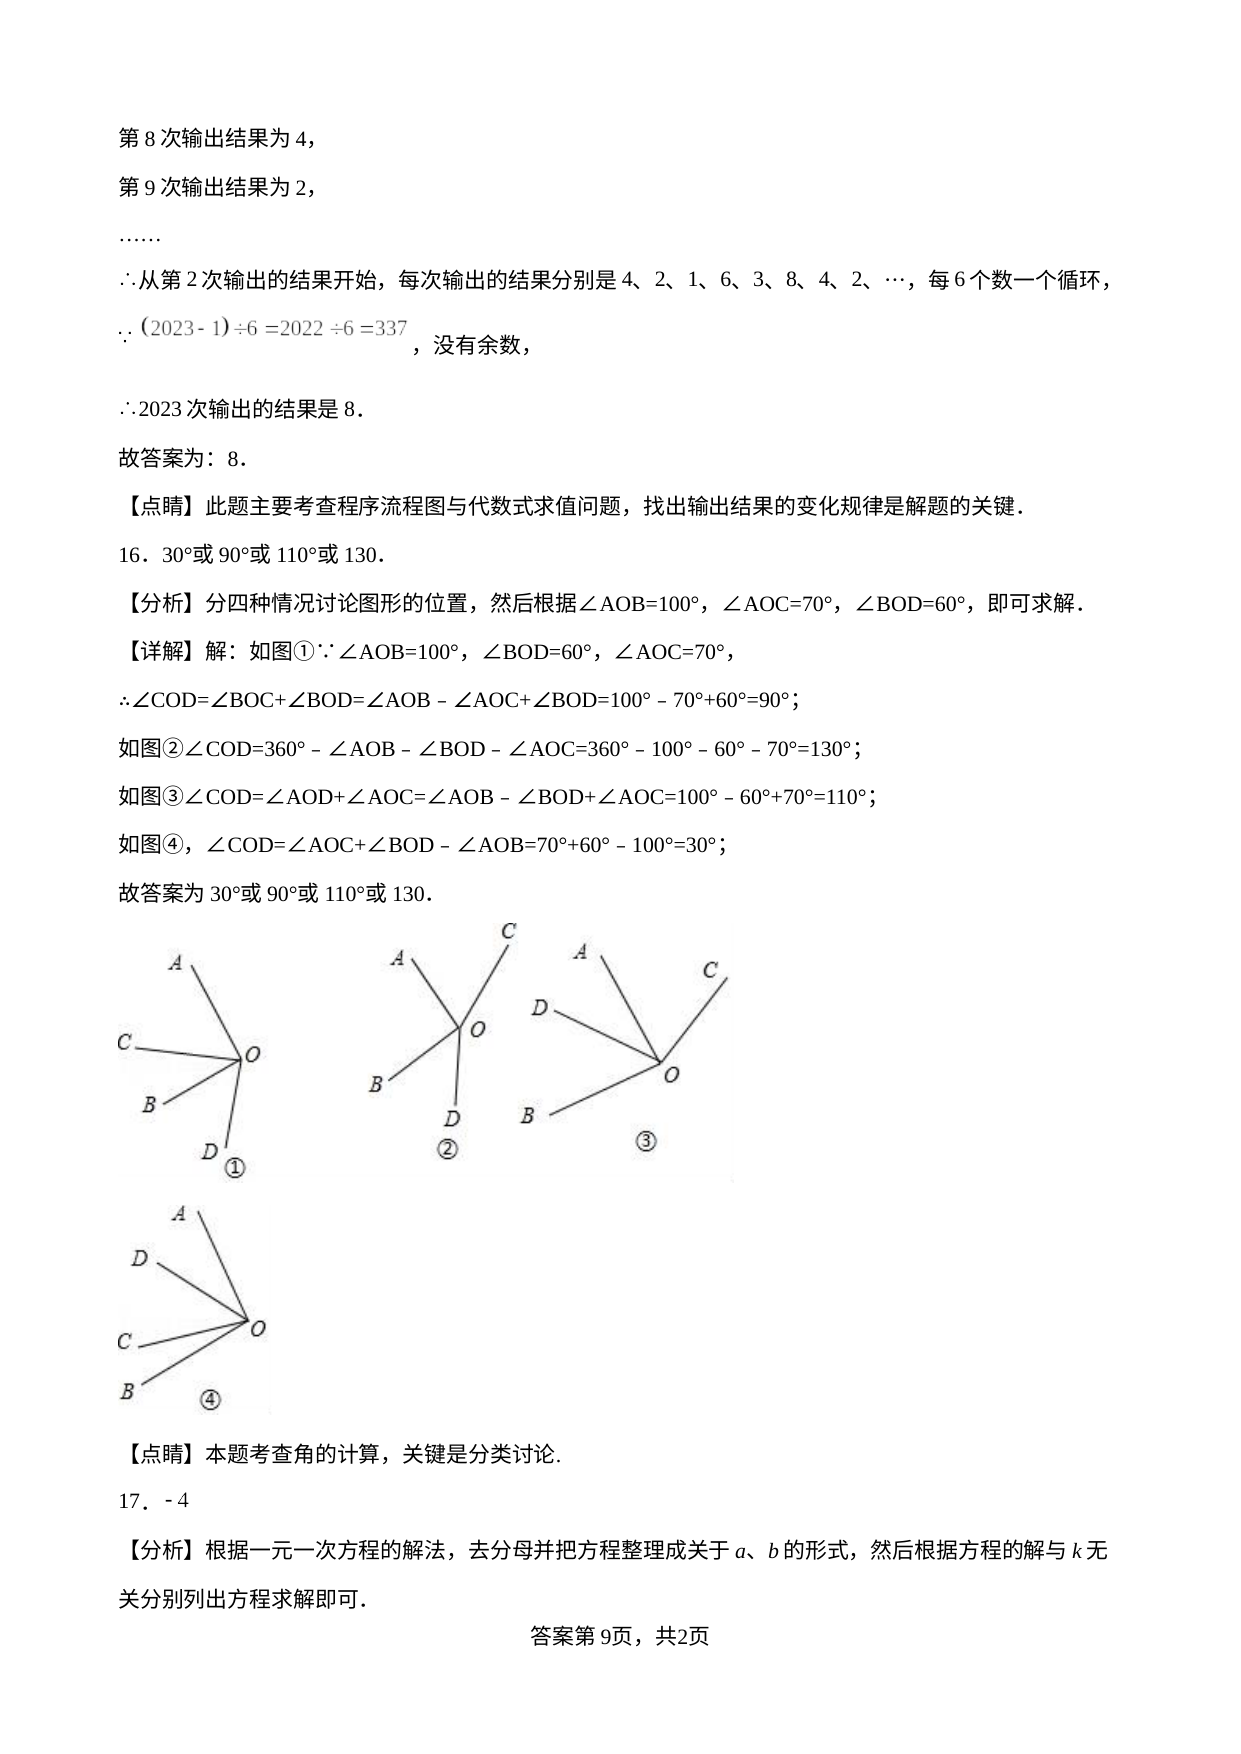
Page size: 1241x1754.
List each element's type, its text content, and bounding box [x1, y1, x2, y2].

text 【点睛】本题考查角的计算，关键是分类讨论. [118, 1436, 1122, 1469]
text 如图④，∠COD=∠AOC+∠BOD﹣∠AOB=70°+60°﹣100°=30°； [118, 827, 1122, 859]
text ，没有余数， [118, 311, 1122, 376]
text 【分析】根据一元一次方程的解法，去分母并把方程整理成关于a、b的形式，然后根据方程的解与k无关分别列出方程求解即可． [118, 1533, 1122, 1614]
text 17． [118, 1485, 1122, 1517]
picture [118, 923, 734, 1183]
text 【分析】分四种情况讨论图形的位置，然后根据∠AOB=100°，∠AOC=70°，∠BOD=60°，即可求解． [118, 585, 1122, 618]
text 第8次输出结果为4， [118, 121, 1122, 153]
text 如图②∠COD=360°﹣∠AOB﹣∠BOD﹣∠AOC=360°﹣100°﹣60°﹣70°=130°； [118, 730, 1122, 763]
text 2023次输出的结果是8． [118, 392, 1122, 424]
text 【点睛】此题主要考查程序流程图与代数式求值问题，找出输出结果的变化规律是解题的关键． [118, 489, 1122, 521]
text ∴∠COD=∠BOC+∠BOD=∠AOB﹣∠AOC+∠BOD=100°﹣70°+60°=90°； [118, 682, 1122, 714]
picture [118, 1205, 272, 1415]
text 故答案为：8． [118, 440, 1122, 473]
text 如图③∠COD=∠AOD+∠AOC=∠AOB﹣∠BOD+∠AOC=100°﹣60°+70°=110°； [118, 779, 1122, 811]
text 第9次输出结果为2， [118, 169, 1122, 202]
text …… [118, 218, 1122, 250]
text 从第2次输出的结果开始，每次输出的结果分别是4、2、1、6、3、8、4、2、…，每6个数一个循环， [118, 263, 1122, 295]
text 16．30°或90°或 110°或 130． [118, 537, 1122, 569]
text 故答案为30°或90°或 110°或 130． [118, 875, 1122, 908]
text 【详解】解：如图①∵∠AOB=100°，∠BOD=60°，∠AOC=70°， [118, 634, 1122, 666]
